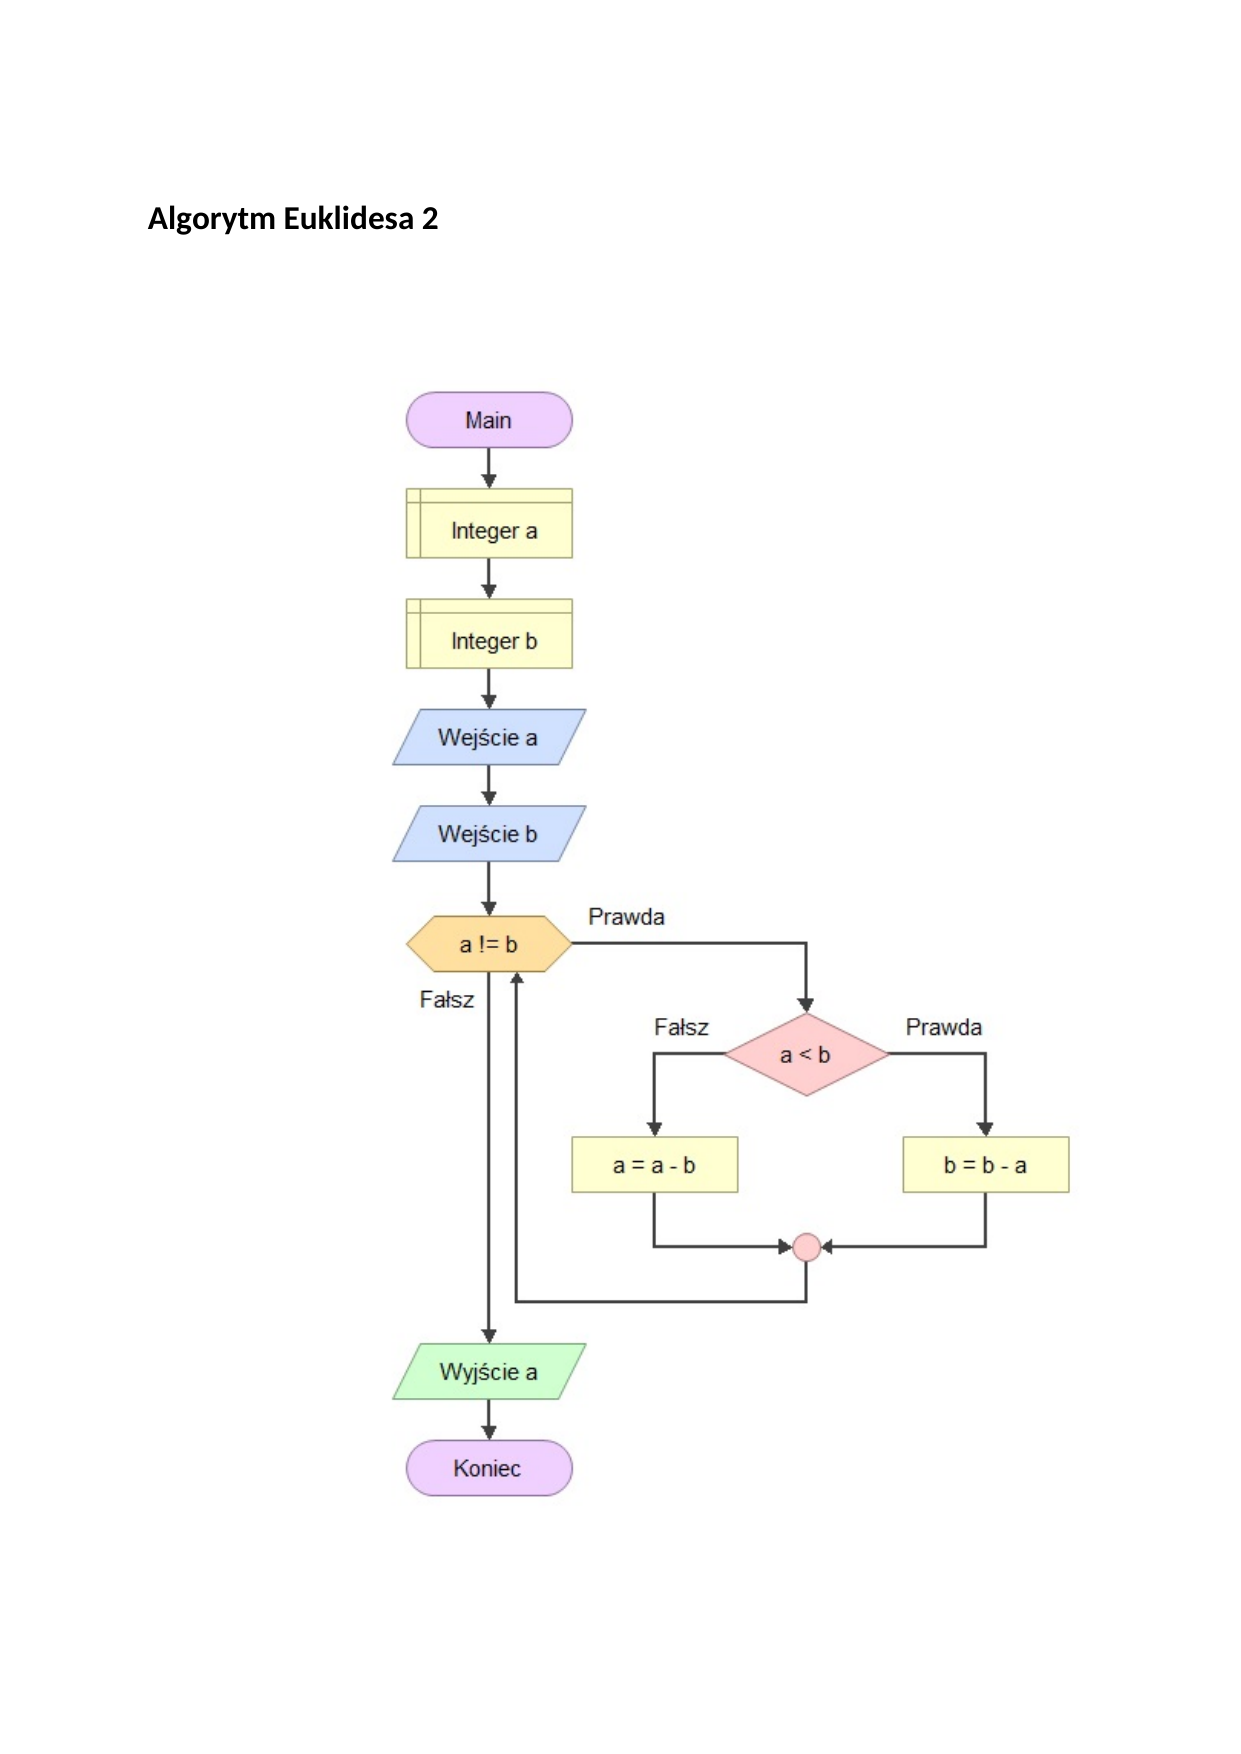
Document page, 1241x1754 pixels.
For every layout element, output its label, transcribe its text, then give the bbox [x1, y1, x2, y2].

picture [147, 378, 1093, 1538]
text Algorytm Euklidesa 2 [148, 197, 1093, 238]
